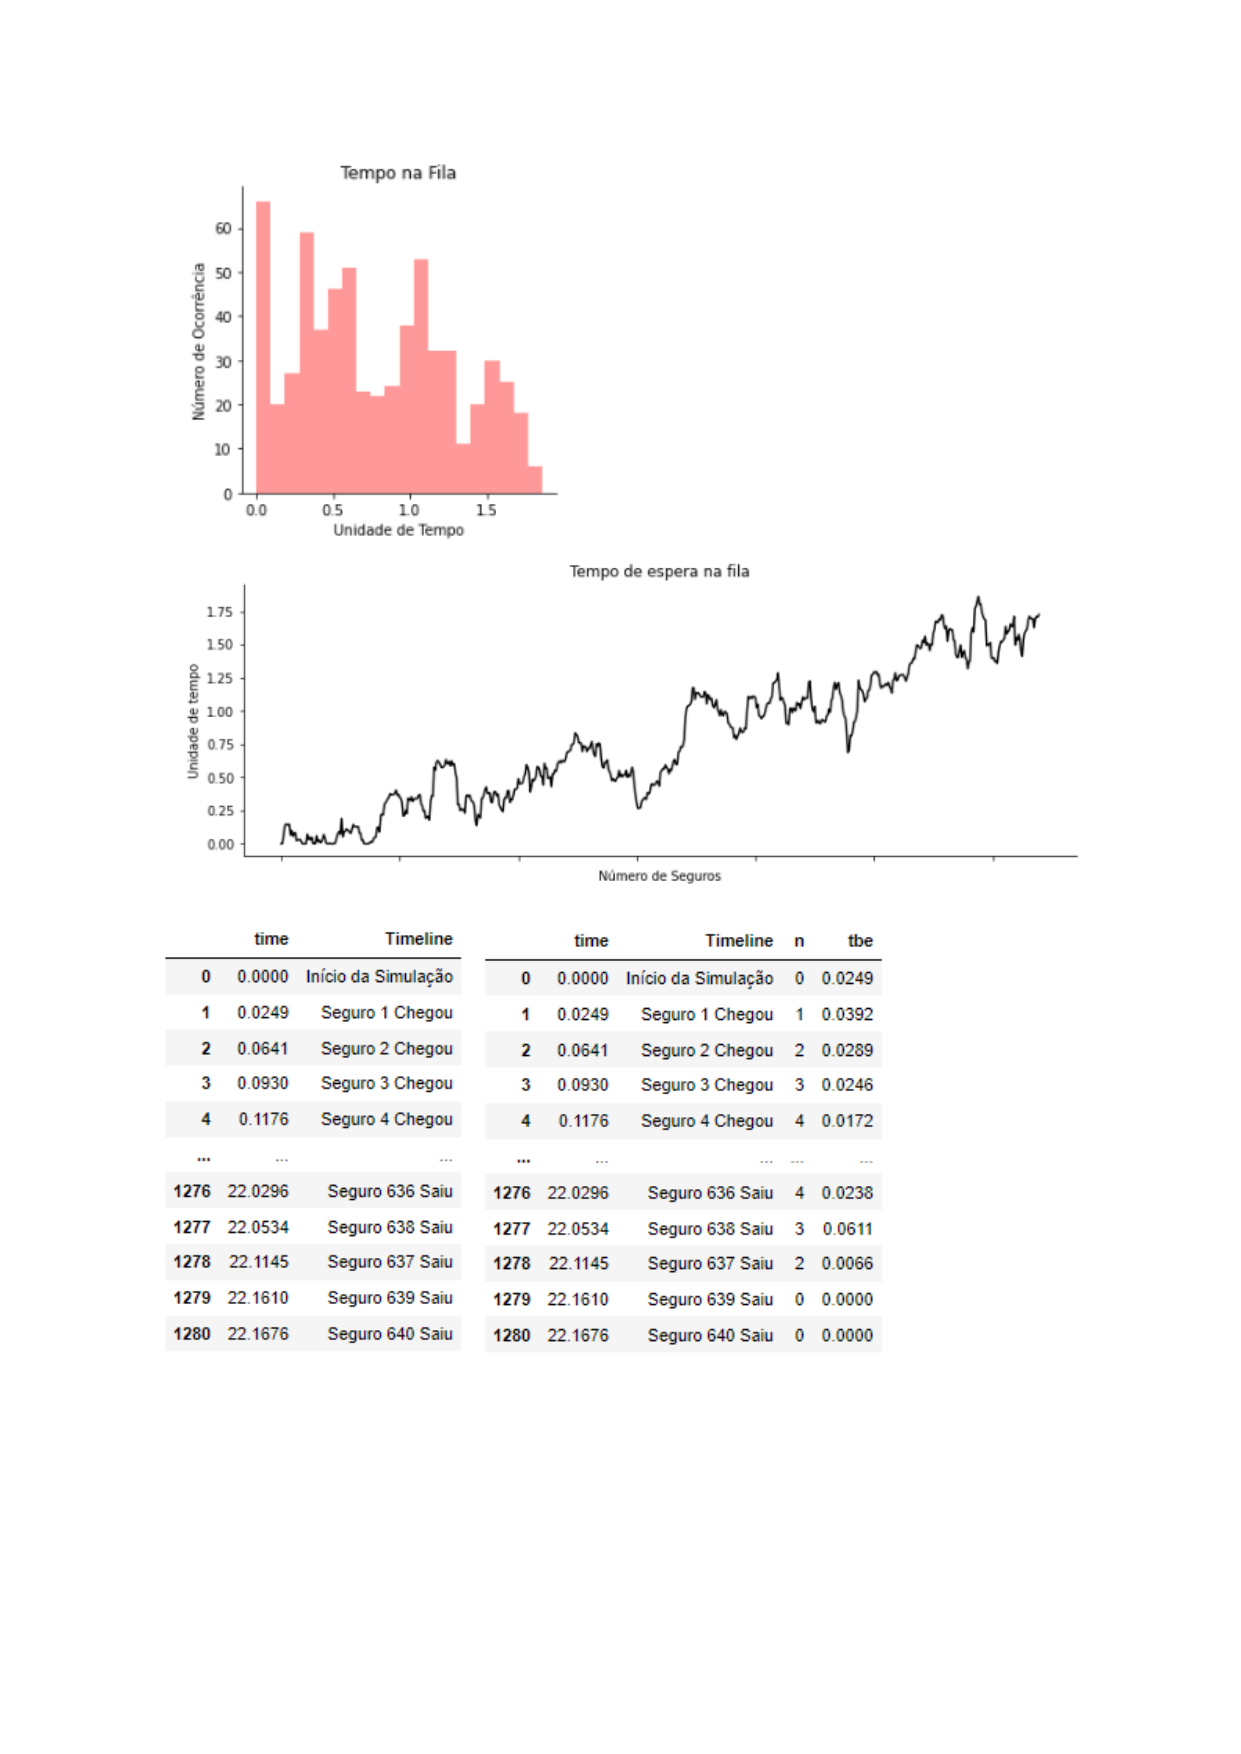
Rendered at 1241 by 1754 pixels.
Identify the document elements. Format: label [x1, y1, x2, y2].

picture [150, 553, 1091, 906]
picture [150, 150, 568, 550]
picture [150, 909, 889, 1362]
